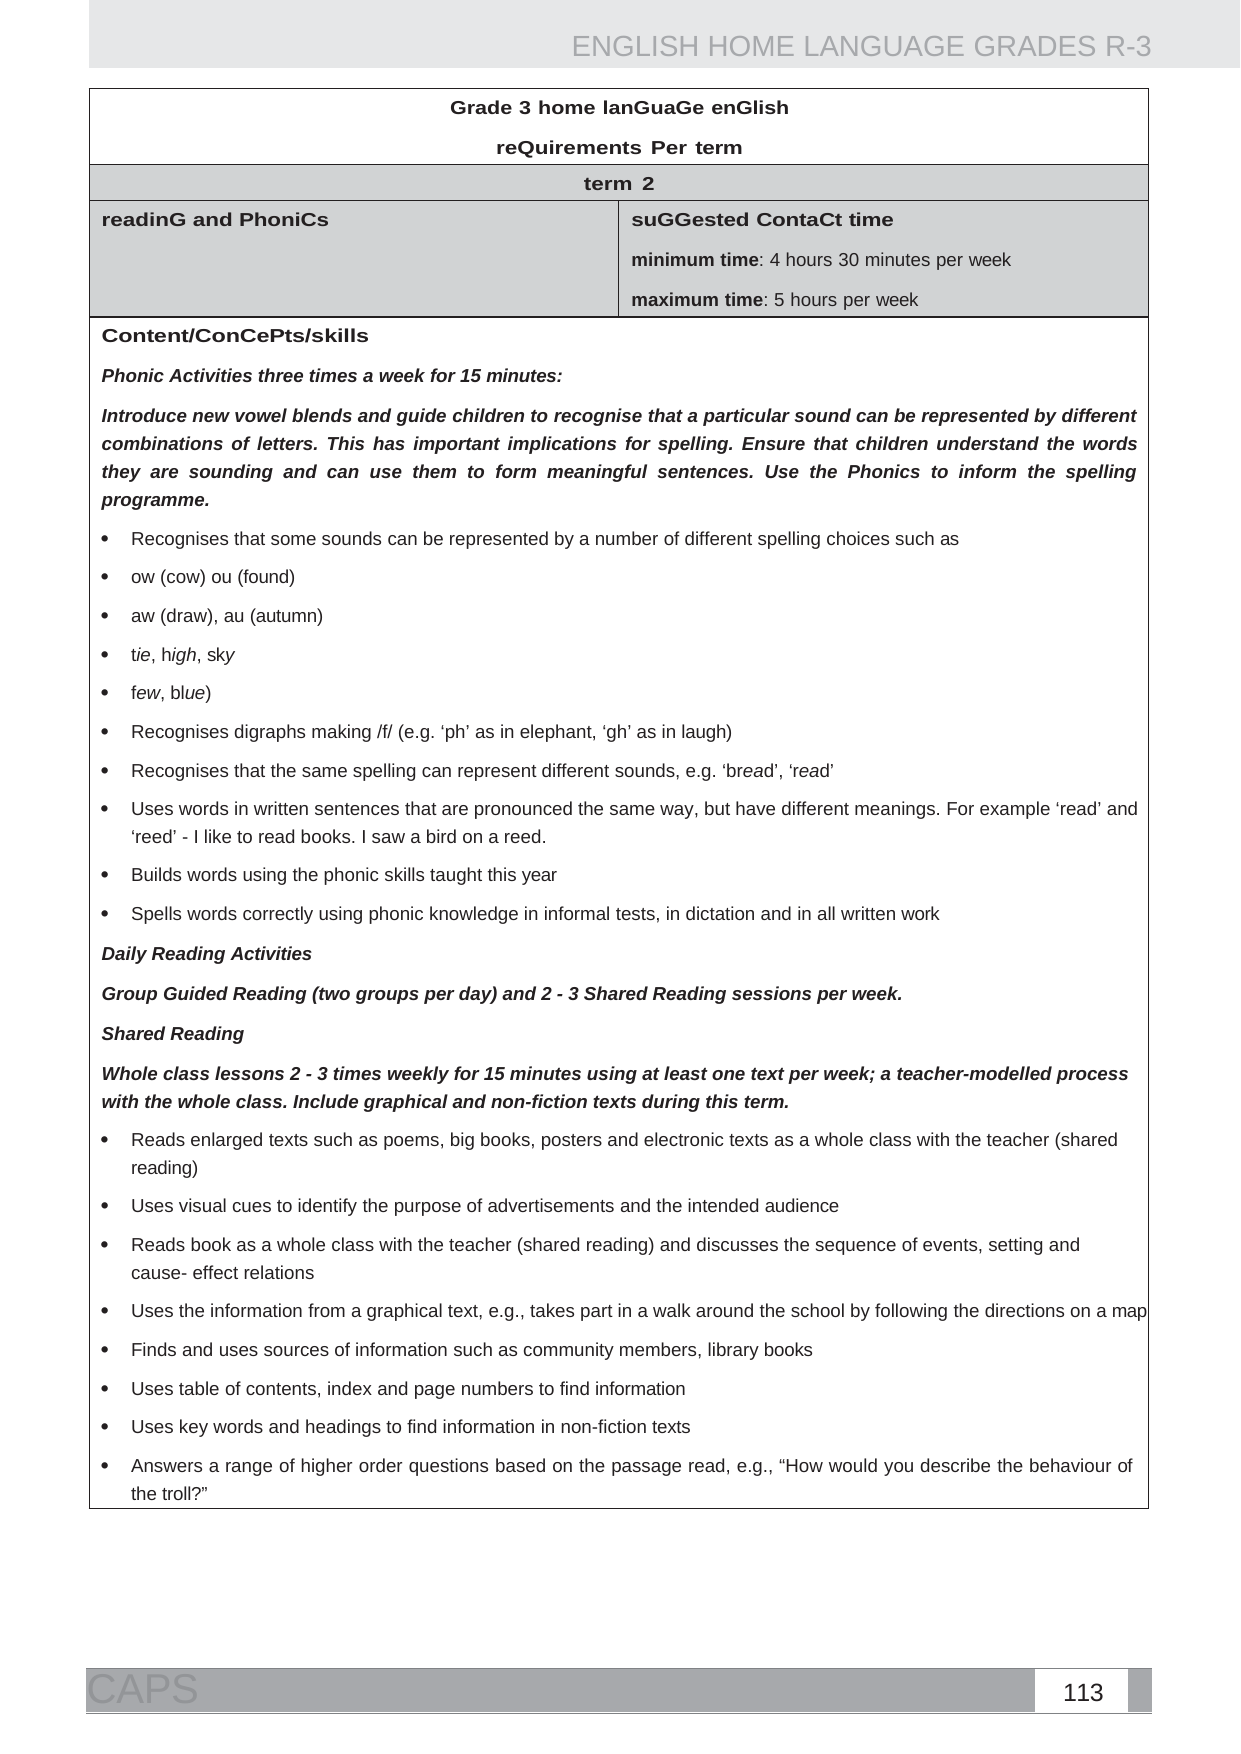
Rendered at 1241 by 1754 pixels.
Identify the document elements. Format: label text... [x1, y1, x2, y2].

table_cell suGGested ContaCt time minimum time: 4 hours 30 minutes per week maximum time: 5 hours per week [619, 201, 1148, 316]
table_cell readinG and PhoniCs [90, 201, 618, 316]
table_cell term 2 [90, 165, 1148, 200]
table_header Grade 3 home lanGuaGe enGlish reQuirements Per term [90, 89, 1148, 164]
table_cell Content/ConCePts/skills Phonic Activities three times a week for 15 minutes: Introduce new vowel blends and guide children to recognise that a particular sound can be represented by different combinations of letters. This has important implications for spelling. Ensure that children understand the words they are sounding and can use them to form meaningful sentences. Use the Phonics to inform the spelling programme. Recognises that some sounds can be represented by a number of different spelling choices such as ow (cow) ou (found) aw (draw), au (autumn) tie, high, sky few, blue) Recognises digraphs making /f/ (e.g. ‘ph’ as in elephant, ‘gh’ as in laugh) Recognises that the same spelling can represent different sounds, e.g. ‘bread’, ‘read’ Uses words in written sentences that are pronounced the same way, but have different meanings. For example ‘read’ and ‘reed’ - I like to read books. I saw a bird on a reed. Builds words using the phonic skills taught this year Spells words correctly using phonic knowledge in informal tests, in dictation and in all written work Daily Reading Activities Group Guided Reading (two groups per day) and 2 - 3 Shared Reading sessions per week. Shared Reading Whole class lessons 2 - 3 times weekly for 15 minutes using at least one text per week; a teacher-modelled process with the whole class. Include graphical and non-fiction texts during this term. Reads enlarged texts such as poems, big books, posters and electronic texts as a whole class with the teacher (shared reading) Uses visual cues to identify the purpose of advertisements and the intended audience Reads book as a whole class with the teacher (shared reading) and discusses the sequence of events, setting and cause- effect relations Uses the information from a graphical text, e.g., takes part in a walk around the school by following the directions on a map Finds and uses sources of information such as community members, library books Uses table of contents, index and page numbers to find information Uses key words and headings to find information in non-fiction texts Answers a range of higher order questions based on the passage read, e.g., “How would you describe the behaviour of the troll?” [90, 318, 1148, 1508]
